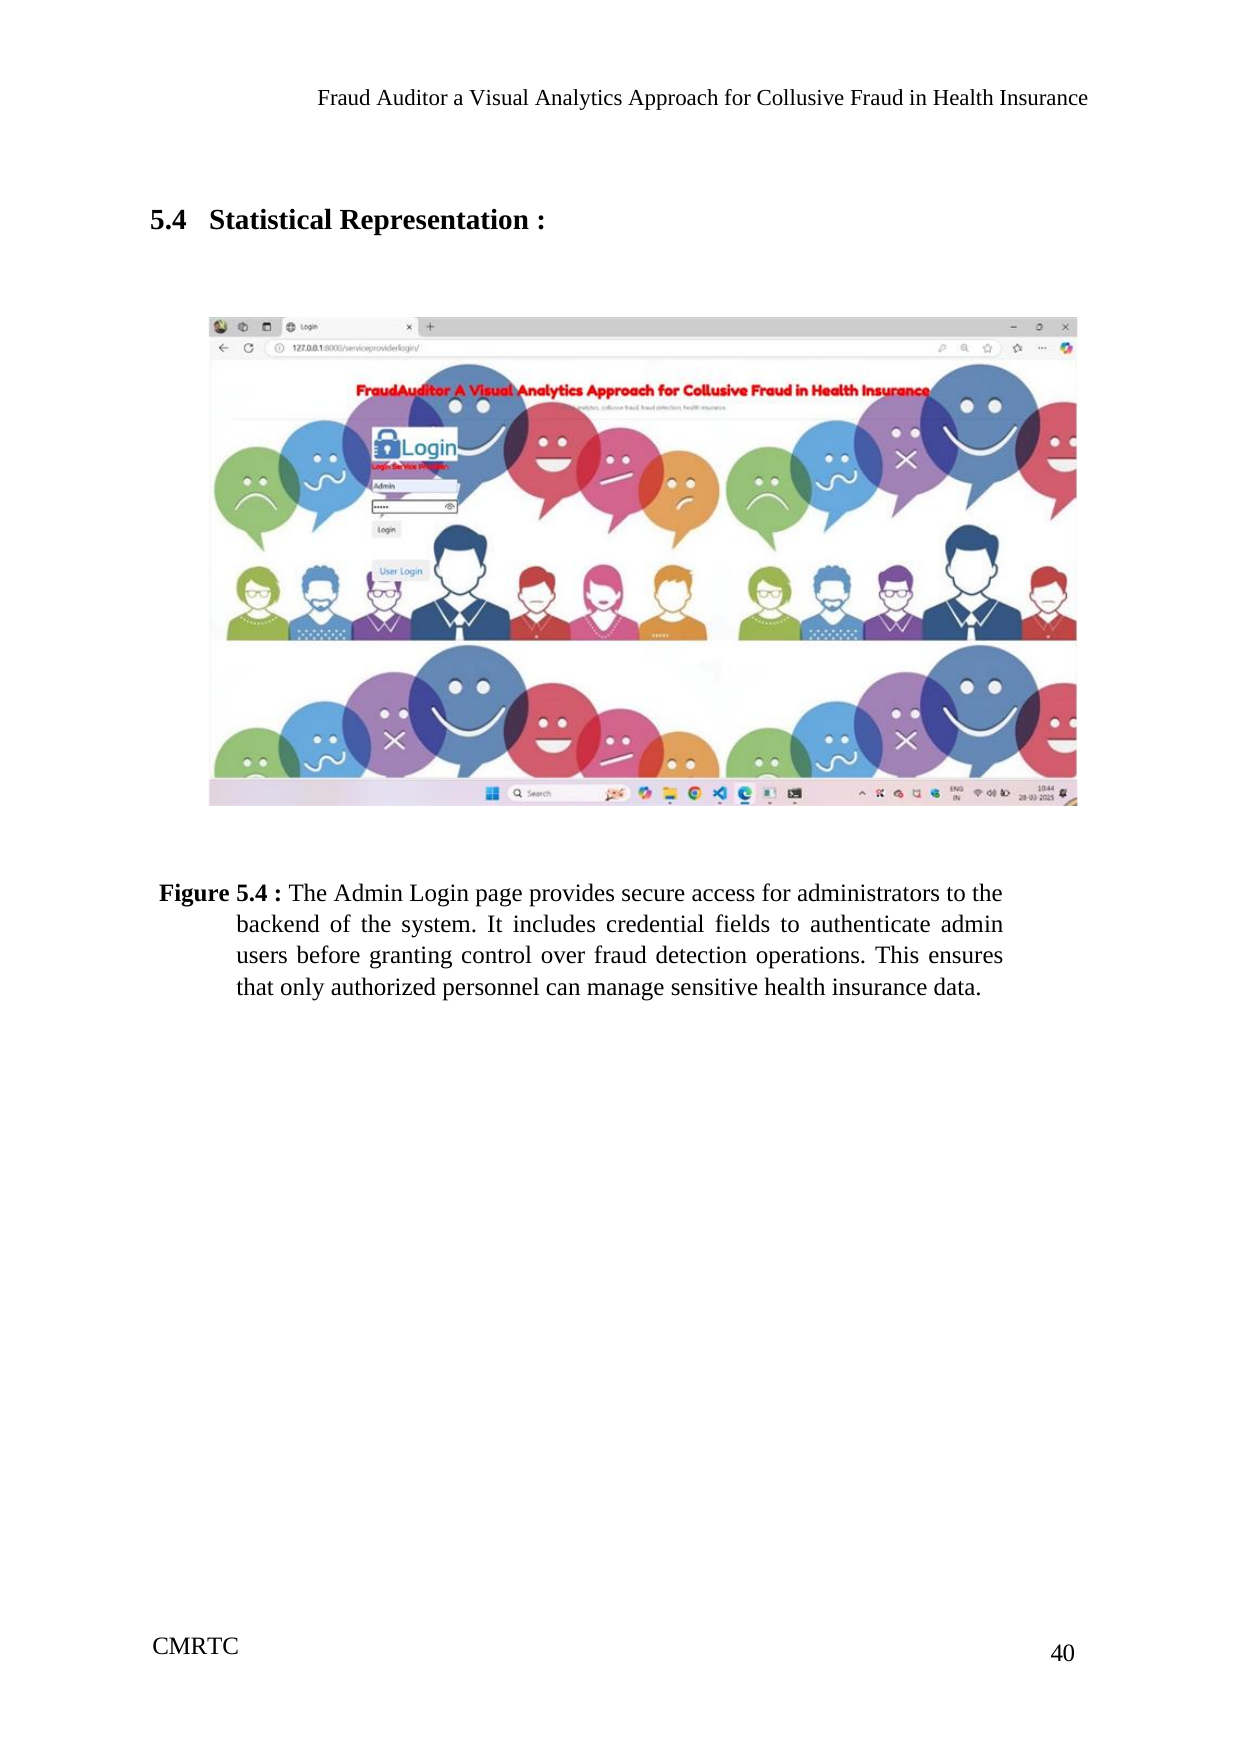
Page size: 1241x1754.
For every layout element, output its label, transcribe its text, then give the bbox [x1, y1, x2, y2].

picture [208, 317, 1078, 806]
text Figure 5.4 : The Admin Login page provides secure access for administrators to the backend of the system. It includes credential fields to authenticate admin users before granting control over fraud detection operations. This ensures that only authorized personnel can manage sensitive health insurance data. [159, 878, 1004, 1000]
subtitle Statistical Representation : [150, 202, 1093, 236]
